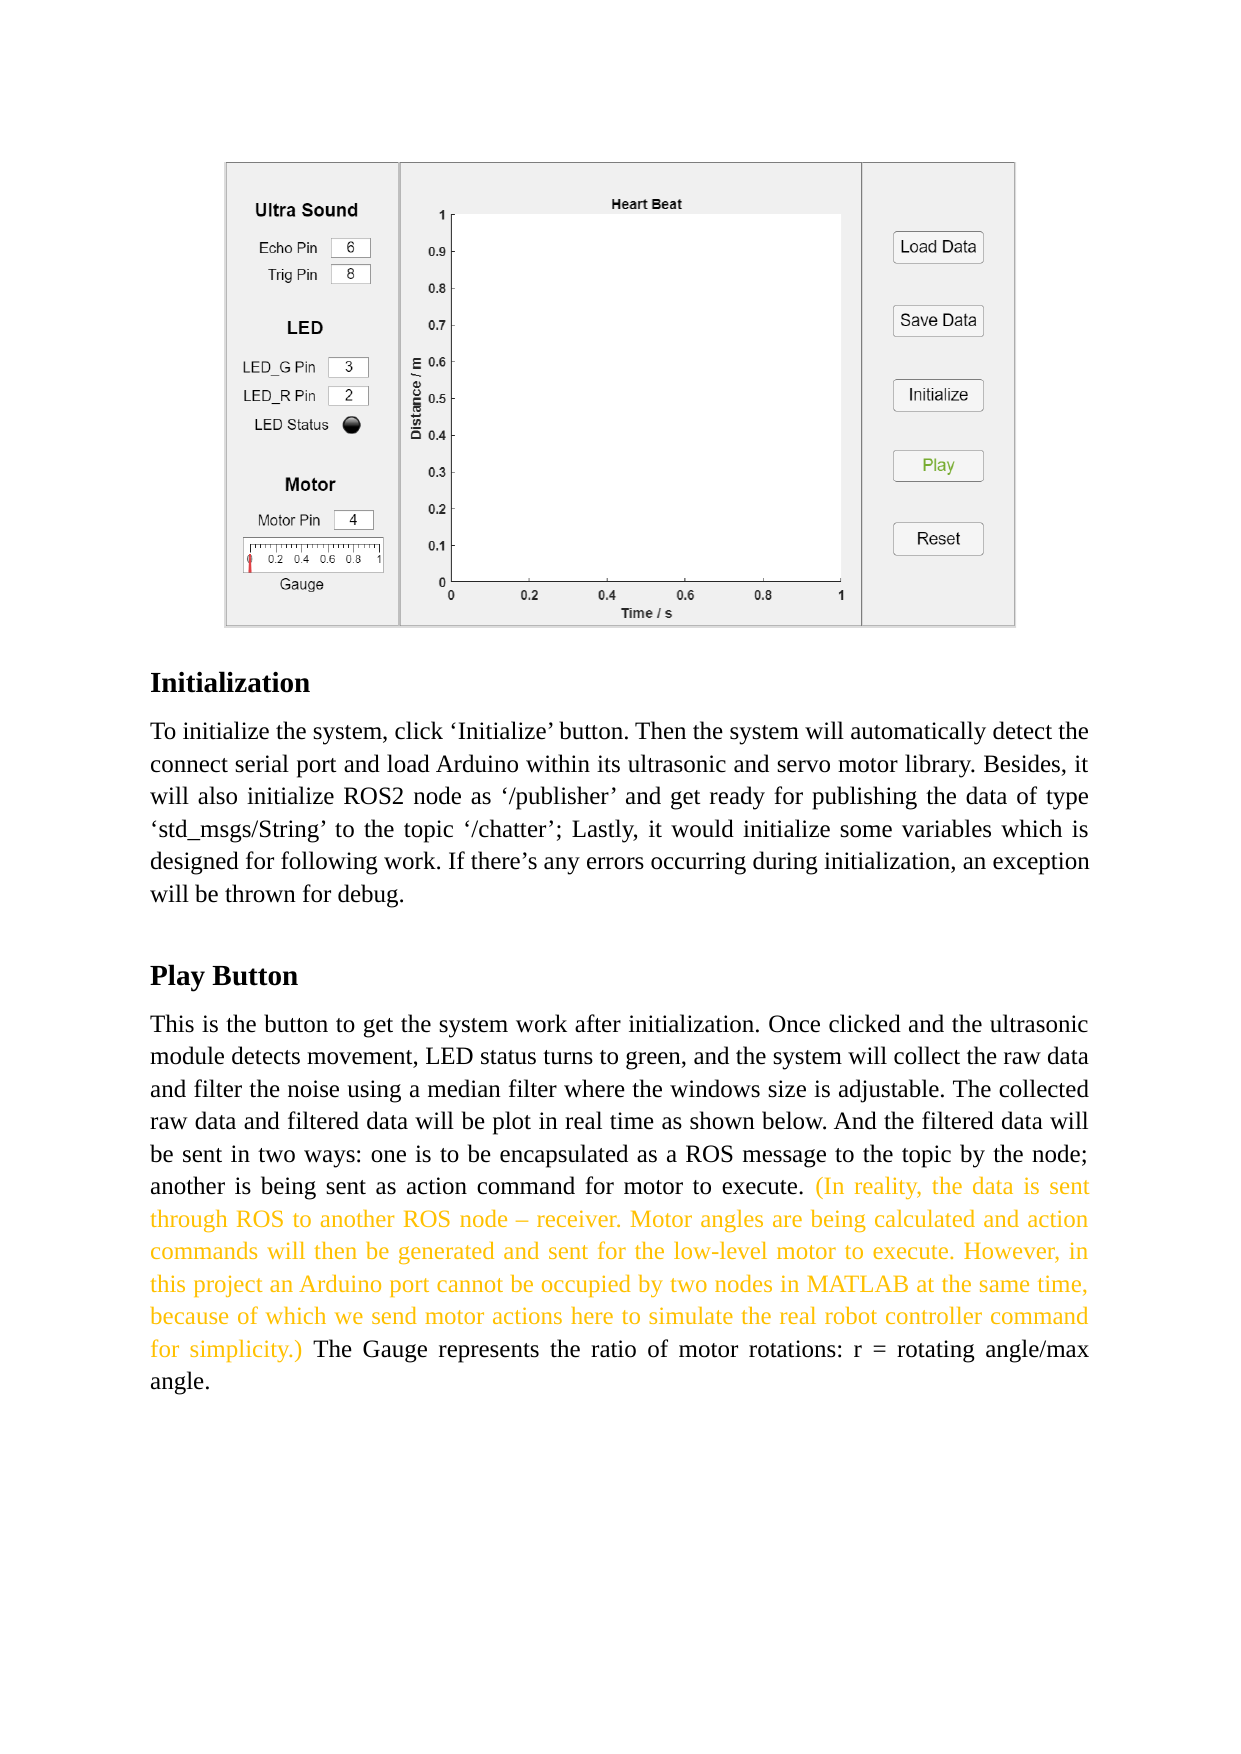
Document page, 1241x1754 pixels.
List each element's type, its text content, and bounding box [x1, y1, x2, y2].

text Play Button [150, 942, 1090, 1007]
text Initialization [150, 649, 1090, 714]
text To initialize the system, click ‘Initialize’ button. Then the system will automatically detect the connect serial port and load Arduino within its ultrasonic and servo motor library. Besides, it will also initialize ROS2 node as ‘/publisher’ and get ready for publishing the data of type ‘std_msgs/String’ to the topic ‘/chatter’; Lastly, it would initialize some variables which is designed for following work. If there’s any errors occurring during initialization, an exception will be thrown for debug. [150, 714, 1090, 909]
picture [224, 162, 1017, 628]
text This is the button to get the system work after initialization. Once clicked and the ultrasonic module detects movement, LED status turns to green, and the system will collect the raw data and filter the noise using a median filter where the windows size is adjustable. The collected raw data and filtered data will be plot in real time as shown below. And the filtered data will be sent in two ways: one is to be encapsulated as a ROS message to the topic by the node; another is being sent as action command for motor to execute. (In reality, the data is sent through ROS to another ROS node – receiver. Motor angles are being calculated and action commands will then be generated and sent for the low-level motor to execute. However, in this project an Arduino port cannot be occupied by two nodes in MATLAB at the same time, because of which we send motor actions here to simulate the real robot controller command for simplicity.) The Gauge represents the ratio of motor rotations: r = rotating angle/max angle. [150, 1007, 1090, 1397]
